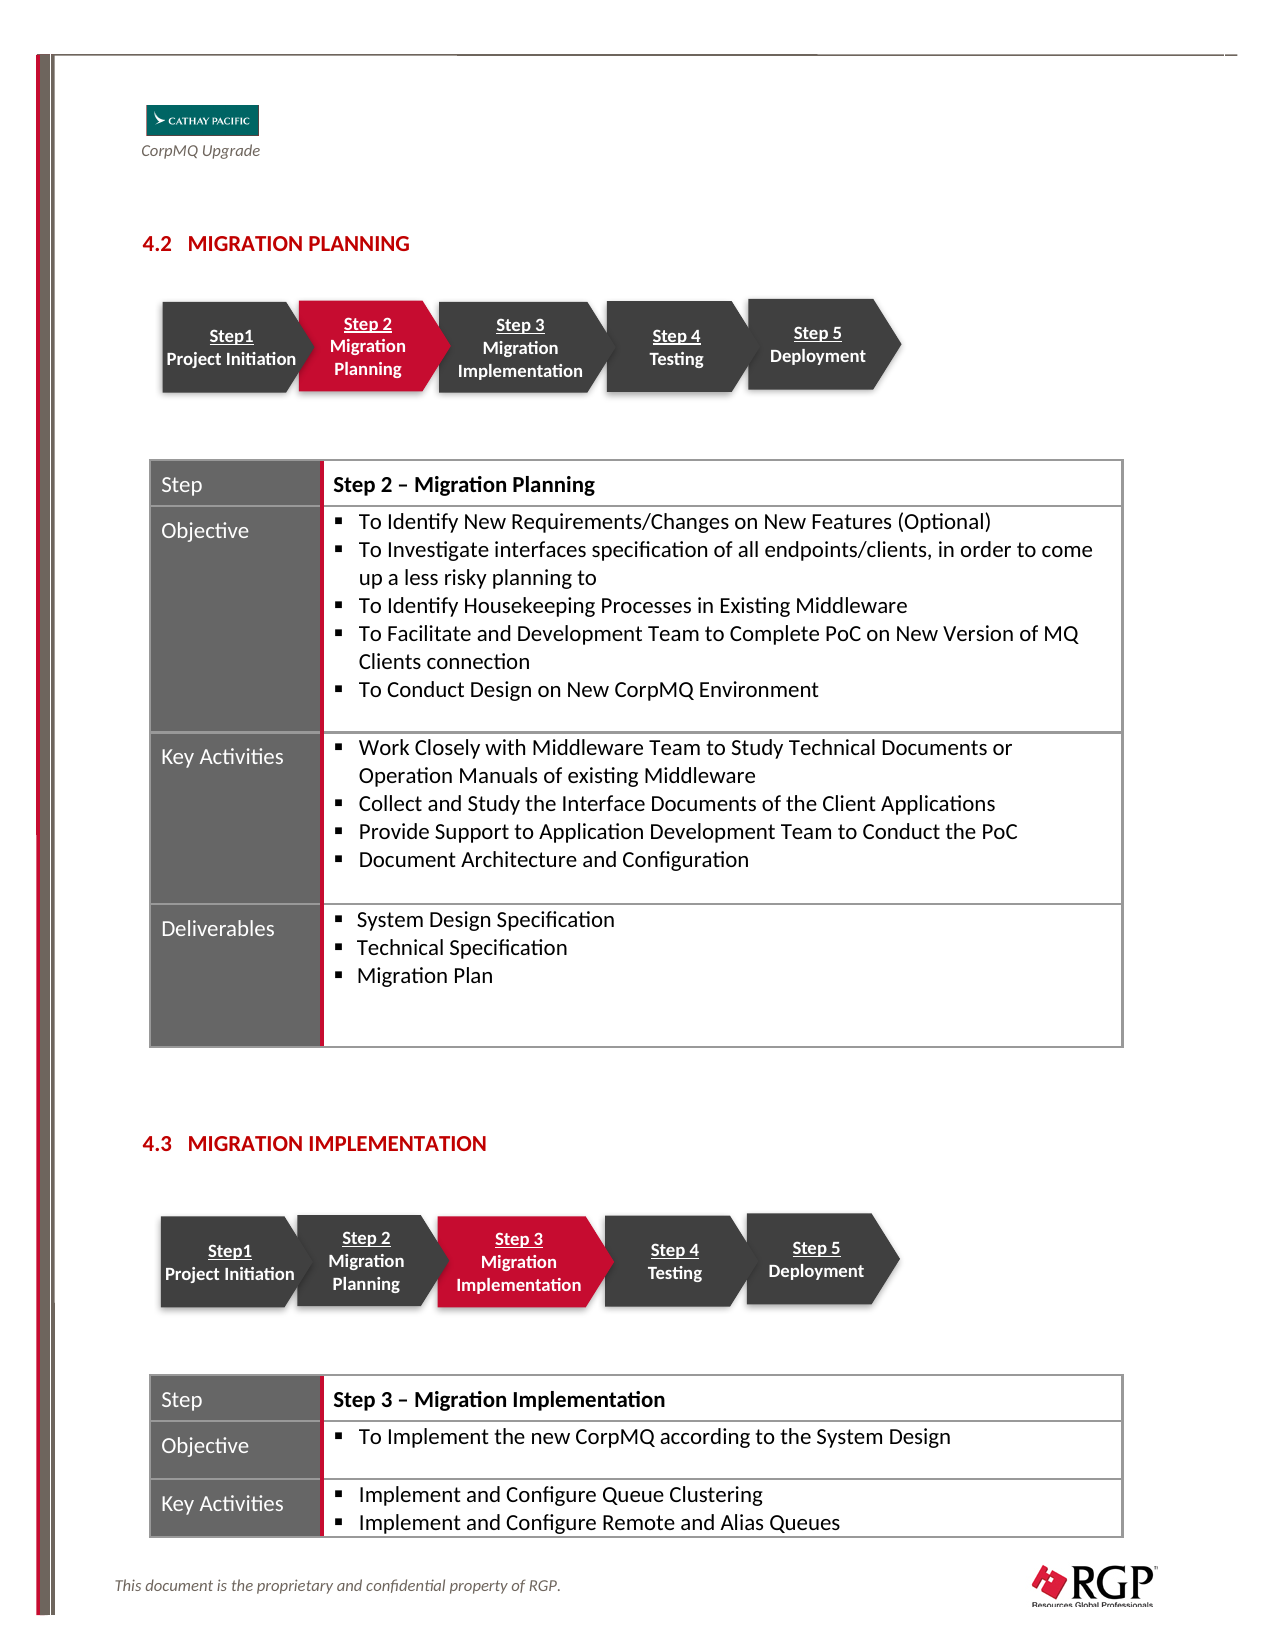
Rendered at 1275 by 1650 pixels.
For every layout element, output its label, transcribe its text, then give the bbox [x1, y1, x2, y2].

table_cell To Implement the new CorpMQ according to the System Design [324, 1422, 1121, 1478]
table_cell Work Closely with Middleware Team to Study Technical Documents or Operation Manuals of existing Middleware Collect and Study the Interface Documents of the Client Applications Provide Support to Application Development Team to Conduct the PoC Document Architecture and Configuration [324, 734, 1121, 903]
table_header Step 2 – Migration Planning [324, 461, 1121, 505]
picture [1025, 1560, 1158, 1607]
table_cell Key Activities [151, 734, 320, 903]
picture [146, 105, 259, 136]
subtitle MIGRATION IMPLEMENTATION [142, 1129, 1191, 1157]
table_header Step 3 – Migration Implementation [324, 1376, 1121, 1420]
table_cell To Identify New Requirements/Changes on New Features (Optional) To Investigate interfaces specification of all endpoints/clients, in order to come up a less risky planning to To Identify Housekeeping Processes in Existing Middleware To Facilitate and Development Team to Complete PoC on New Version of MQ Clients connection To Conduct Design on New CorpMQ Environment [324, 507, 1121, 731]
table_cell Objective [151, 1422, 320, 1478]
table_cell Key Activities [151, 1480, 320, 1536]
table_header Step [151, 1376, 320, 1420]
table_cell Deliverables [151, 905, 320, 1046]
table_cell System Design Specification Technical Specification Migration Plan [324, 905, 1121, 1046]
table_header Step [151, 461, 320, 505]
subtitle MIGRATION PLANNING [142, 229, 1191, 257]
table_cell Objective [151, 507, 320, 731]
